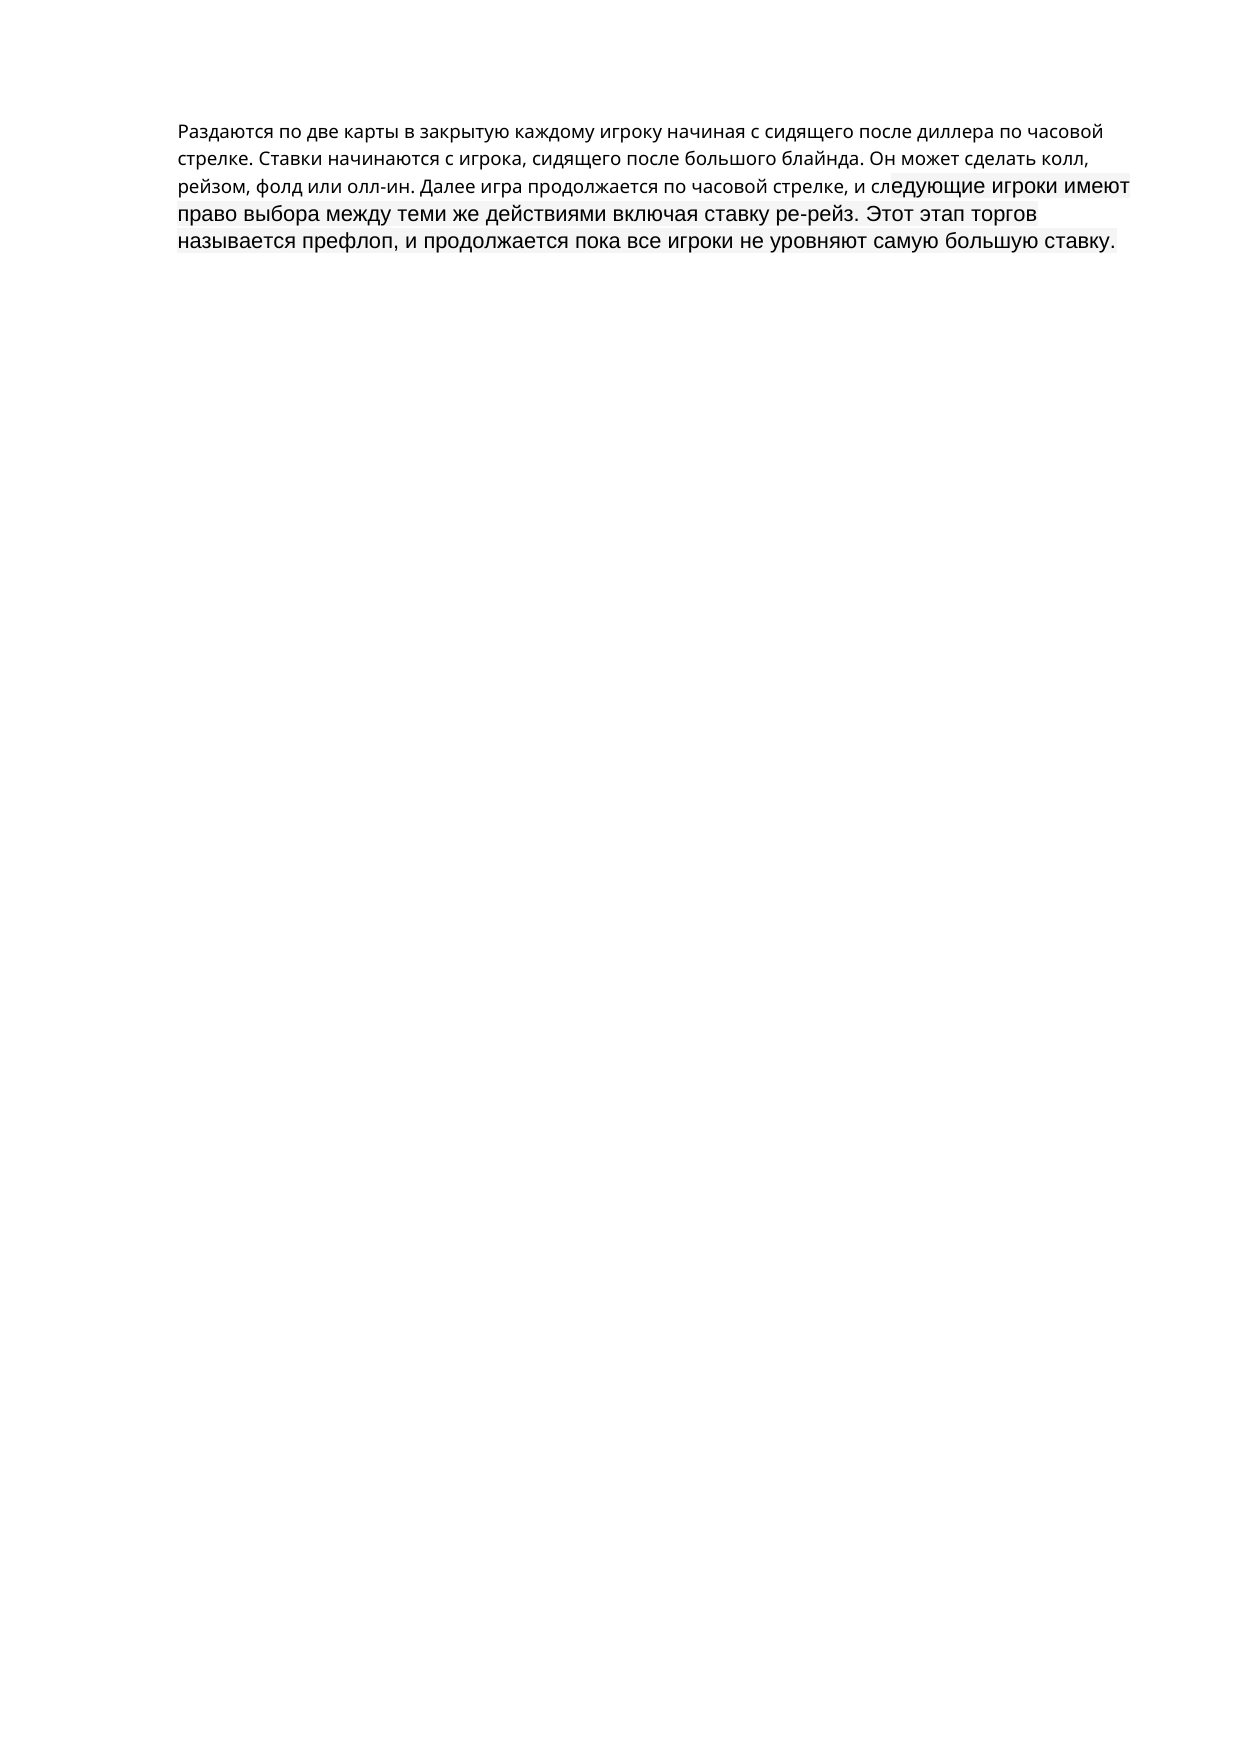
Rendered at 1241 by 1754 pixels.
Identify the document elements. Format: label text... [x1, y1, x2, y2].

text Раздаются по две карты в закрытую каждому игроку начиная с сидящего после диллера по часовой стрелке. Ставки начинаются с игрока, сидящего после большого блайнда. Он может сделать колл, рейзом, фолд или олл-ин. Далее игра продолжается по часовой стрелке, и следующие игроки имеют право выбора между теми же действиями включая ставку ре-рейз. Этот этап торгов называется префлоп, и продолжается пока все игроки не уровняют самую большую ставку. [177, 118, 1152, 253]
